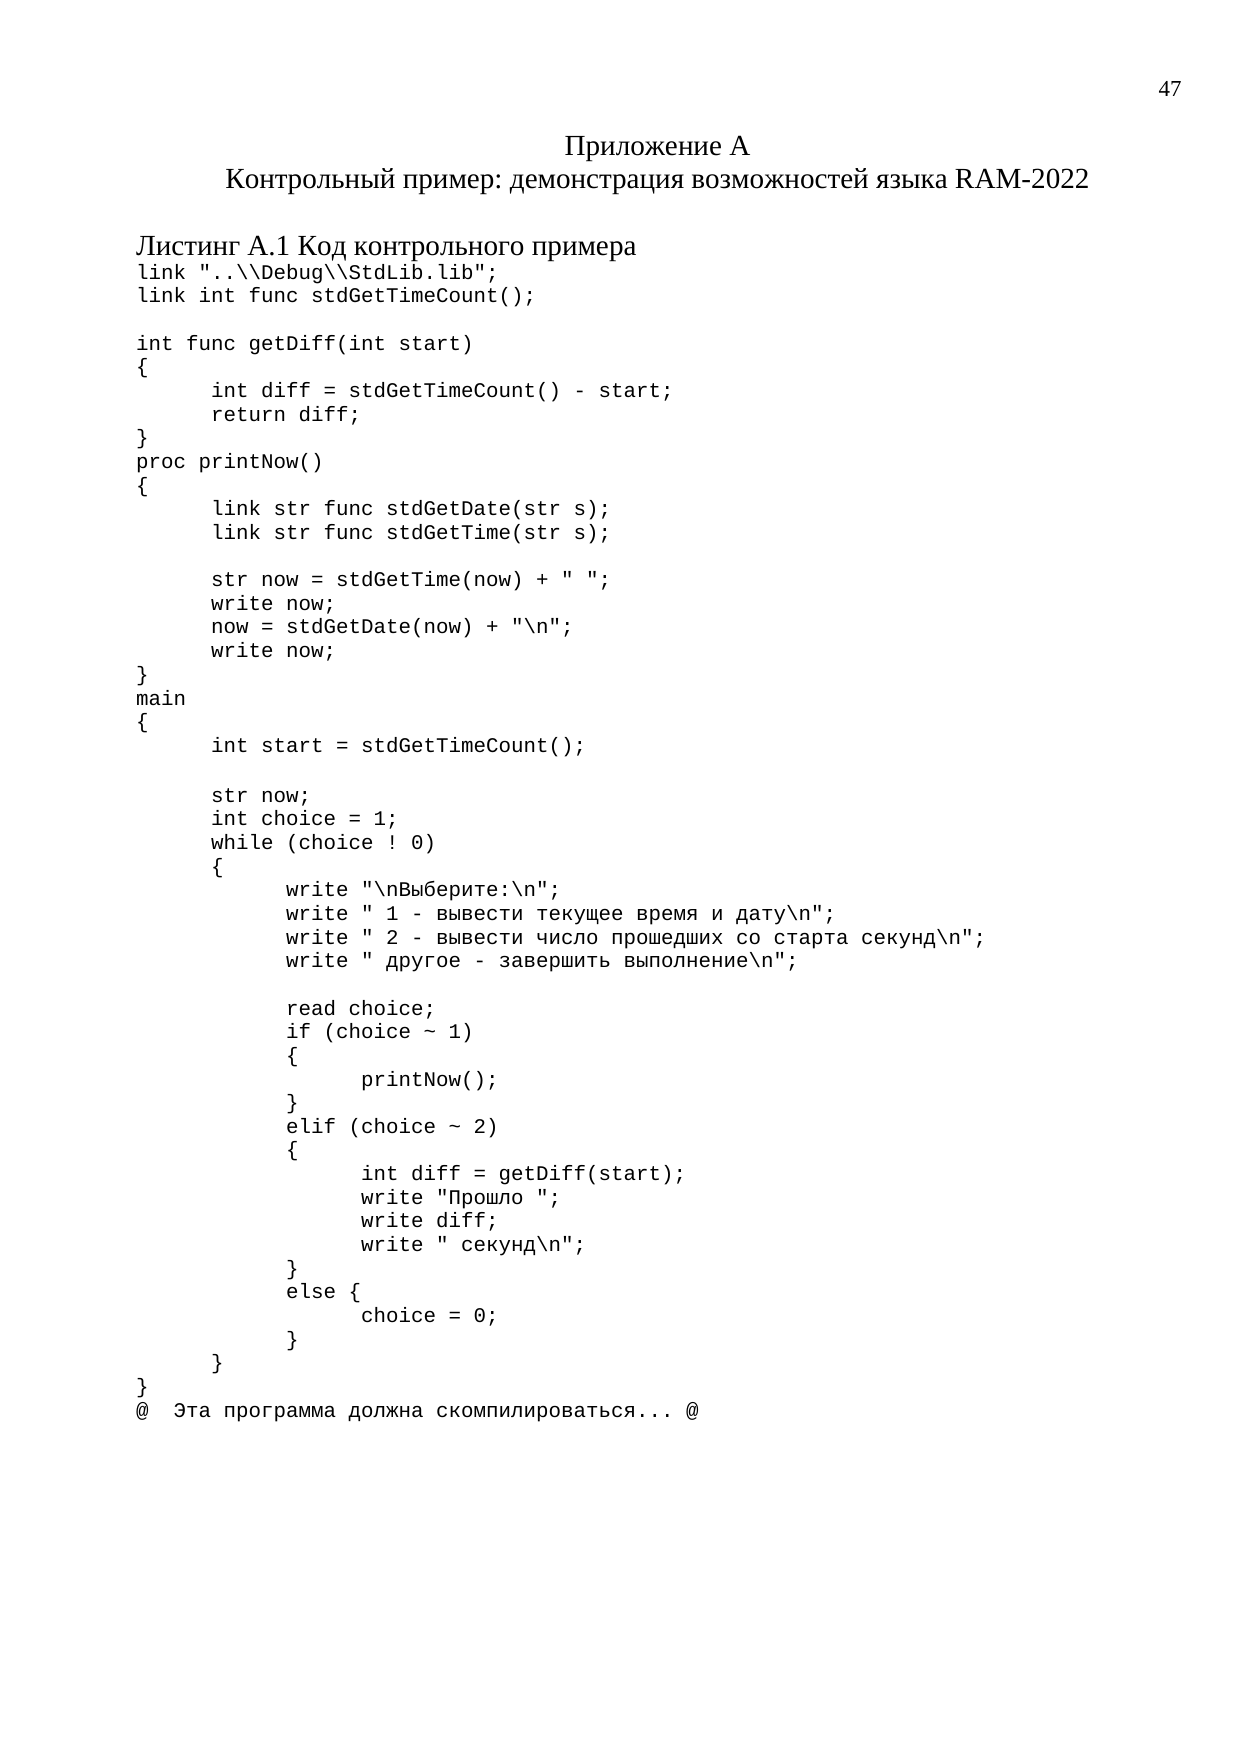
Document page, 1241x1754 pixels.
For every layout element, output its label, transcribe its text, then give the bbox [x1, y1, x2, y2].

text write " другое - завершить выполнение\n"; [136, 950, 1179, 974]
text str now; [136, 785, 1179, 808]
text } [136, 664, 1179, 687]
text } [136, 1092, 1179, 1116]
text } [136, 1352, 1179, 1376]
text Контрольный пример: демонстрация возможностей языка RAM-2022 [136, 161, 1179, 195]
text @ Эта программа должна скомпилироваться... @ [136, 1399, 1179, 1423]
text link "..\\Debug\\StdLib.lib"; [136, 262, 1179, 286]
text { [136, 711, 1179, 735]
text link str func stdGetTime(str s); [136, 522, 1179, 546]
text write "Прошло "; [136, 1187, 1179, 1210]
text write "\nВыберите:\n"; [136, 879, 1179, 903]
text link str func stdGetDate(str s); [136, 498, 1179, 522]
text int func getDiff(int start) [136, 333, 1179, 356]
text { [136, 1045, 1179, 1068]
text write diff; [136, 1210, 1179, 1234]
text return diff; [136, 404, 1179, 427]
text else { [136, 1281, 1179, 1305]
text printNow(); [136, 1068, 1179, 1092]
text read choice; [136, 998, 1179, 1021]
text elif (choice ~ 2) [136, 1116, 1179, 1139]
text { [136, 1139, 1179, 1163]
text } [136, 427, 1179, 451]
text { [136, 475, 1179, 498]
text write now; [136, 640, 1179, 664]
text if (choice ~ 1) [136, 1021, 1179, 1045]
text } [136, 1376, 1179, 1399]
subtitle Приложение А [136, 128, 1179, 161]
text int diff = stdGetTimeCount() - start; [136, 380, 1179, 404]
text { [136, 356, 1179, 380]
text now = stdGetDate(now) + "\n"; [136, 617, 1179, 640]
text int diff = getDiff(start); [136, 1163, 1179, 1187]
text choice = 0; [136, 1305, 1179, 1329]
text int choice = 1; [136, 808, 1179, 832]
text write " 1 - вывести текущее время и дату\n"; [136, 903, 1179, 927]
text link int func stdGetTimeCount(); [136, 286, 1179, 309]
text str now = stdGetTime(now) + " "; [136, 569, 1179, 593]
text while (choice ! 0) [136, 832, 1179, 856]
text write " 2 - вывести число прошедших со старта секунд\n"; [136, 927, 1179, 950]
text write now; [136, 593, 1179, 617]
text write " секунд\n"; [136, 1234, 1179, 1258]
text } [136, 1258, 1179, 1281]
text proc printNow() [136, 451, 1179, 475]
text { [136, 856, 1179, 879]
text main [136, 687, 1179, 711]
text Листинг А.1 Код контрольного примера [136, 228, 1179, 262]
text int start = stdGetTimeCount(); [136, 735, 1179, 758]
text } [136, 1329, 1179, 1352]
